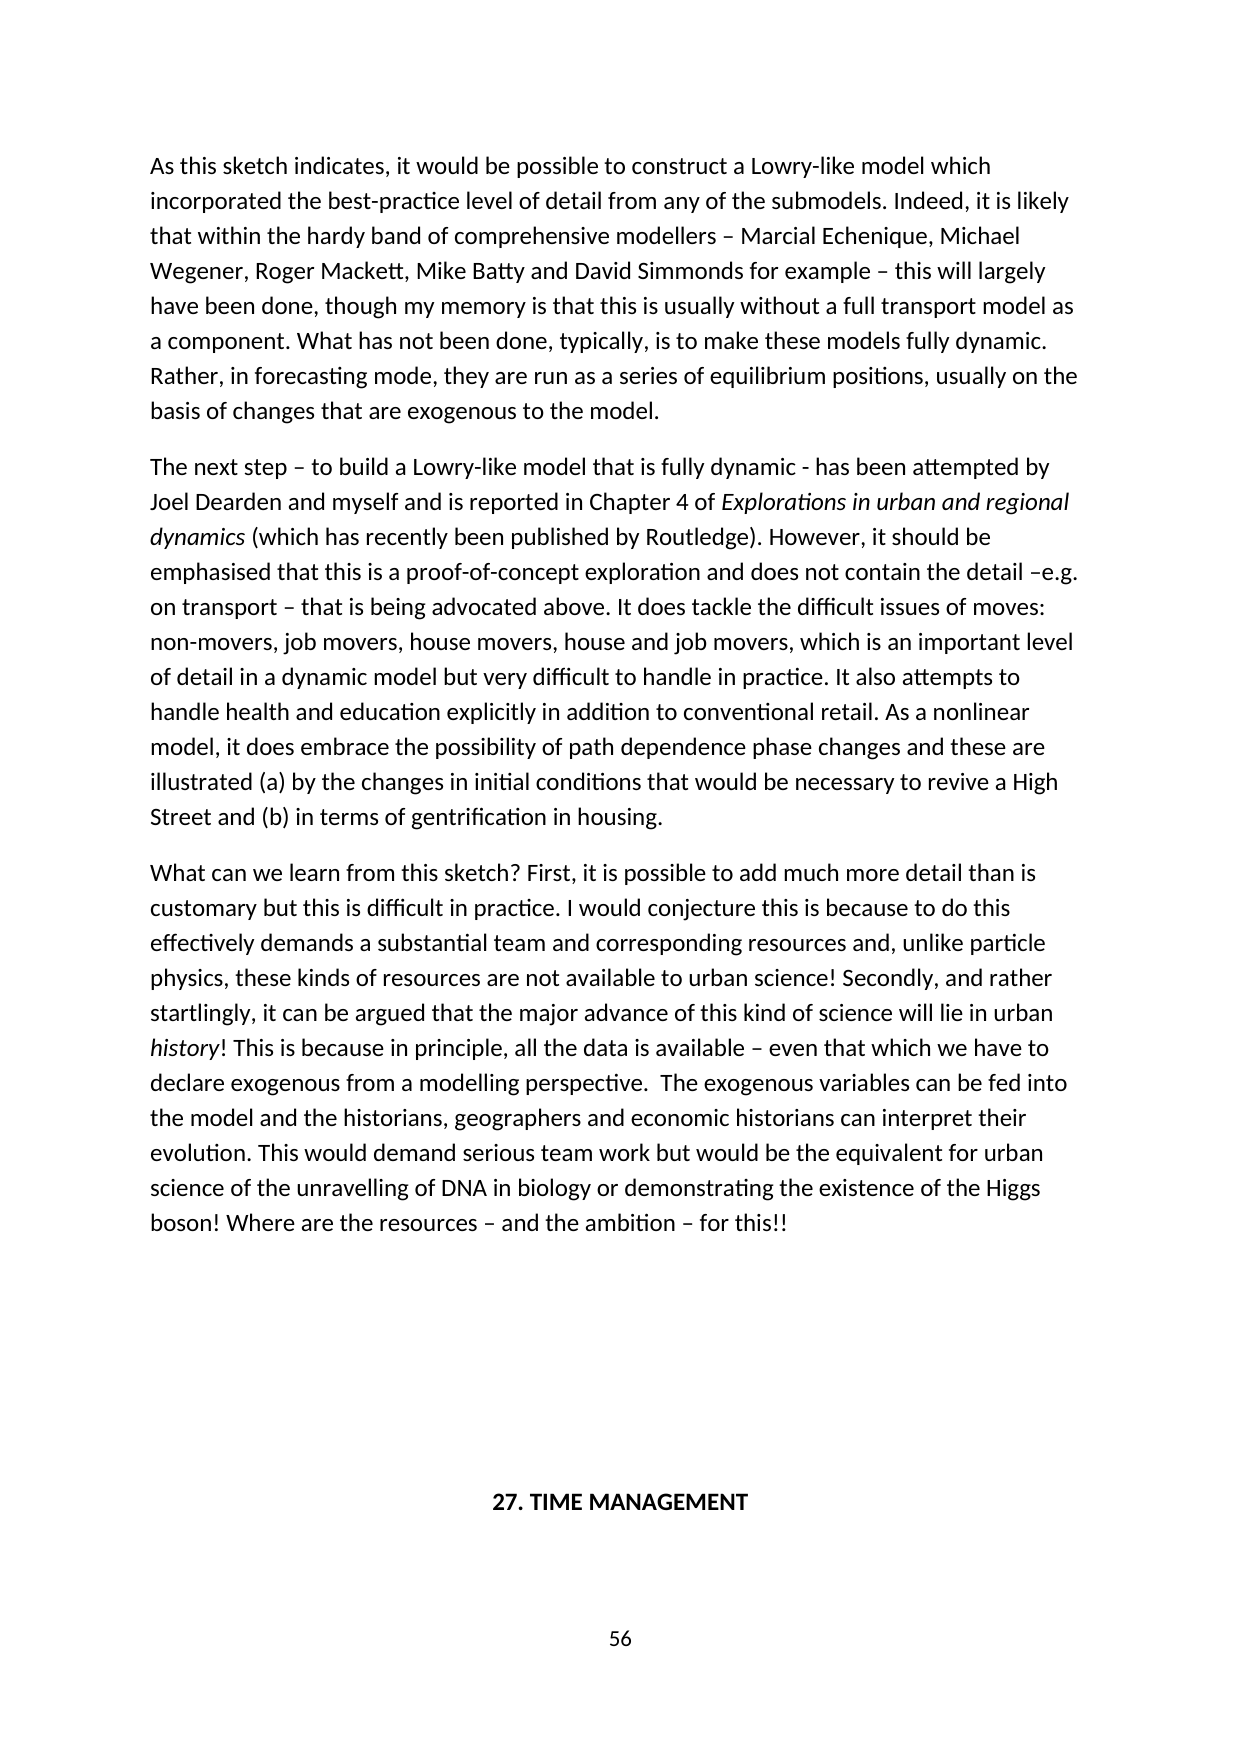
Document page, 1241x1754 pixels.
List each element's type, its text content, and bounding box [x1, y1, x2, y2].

text What can we learn from this sketch? First, it is possible to add much more detail than is customary but this is difficult in practice. I would conjecture this is because to do this effectively demands a substantial team and corresponding resources and, unlike particle physics, these kinds of resources are not available to urban science! Secondly, and rather startlingly, it can be argued that the major advance of this kind of science will lie in urban history! This is because in principle, all the data is available – even that which we have to declare exogenous from a modelling perspective. The exogenous variables can be fed into the model and the historians, geographers and economic historians can interpret their evolution. This would demand serious team work but would be the equivalent for urban science of the unravelling of DNA in biology or demonstrating the existence of the Higgs boson! Where are the resources – and the ambition – for this!! [150, 857, 1090, 1237]
text 27. TIME MANAGEMENT [150, 1486, 1090, 1516]
text The next step – to build a Lowry-like model that is fully dynamic - has been attempted by Joel Dearden and myself and is reported in Chapter 4 of Explorations in urban and regional dynamics (which has recently been published by Routledge). However, it should be emphasised that this is a proof-of-concept exploration and does not contain the detail –e.g. on transport – that is being advocated above. It does tackle the difficult issues of moves: non-movers, job movers, house movers, house and job movers, which is an important level of detail in a dynamic model but very difficult to handle in practice. It also attempts to handle health and education explicitly in addition to conventional retail. As a nonlinear model, it does embrace the possibility of path dependence phase changes and these are illustrated (a) by the changes in initial conditions that would be necessary to revive a High Street and (b) in terms of gentrification in housing. [150, 451, 1090, 831]
text As this sketch indicates, it would be possible to construct a Lowry-like model which incorporated the best-practice level of detail from any of the submodels. Indeed, it is likely that within the hardy band of comprehensive modellers – Marcial Echenique, Michael Wegener, Roger Mackett, Mike Batty and David Simmonds for example – this will largely have been done, though my memory is that this is usually without a full transport model as a component. What has not been done, typically, is to make these models fully dynamic. Rather, in forecasting mode, they are run as a series of equilibrium positions, usually on the basis of changes that are exogenous to the model. [150, 150, 1090, 426]
